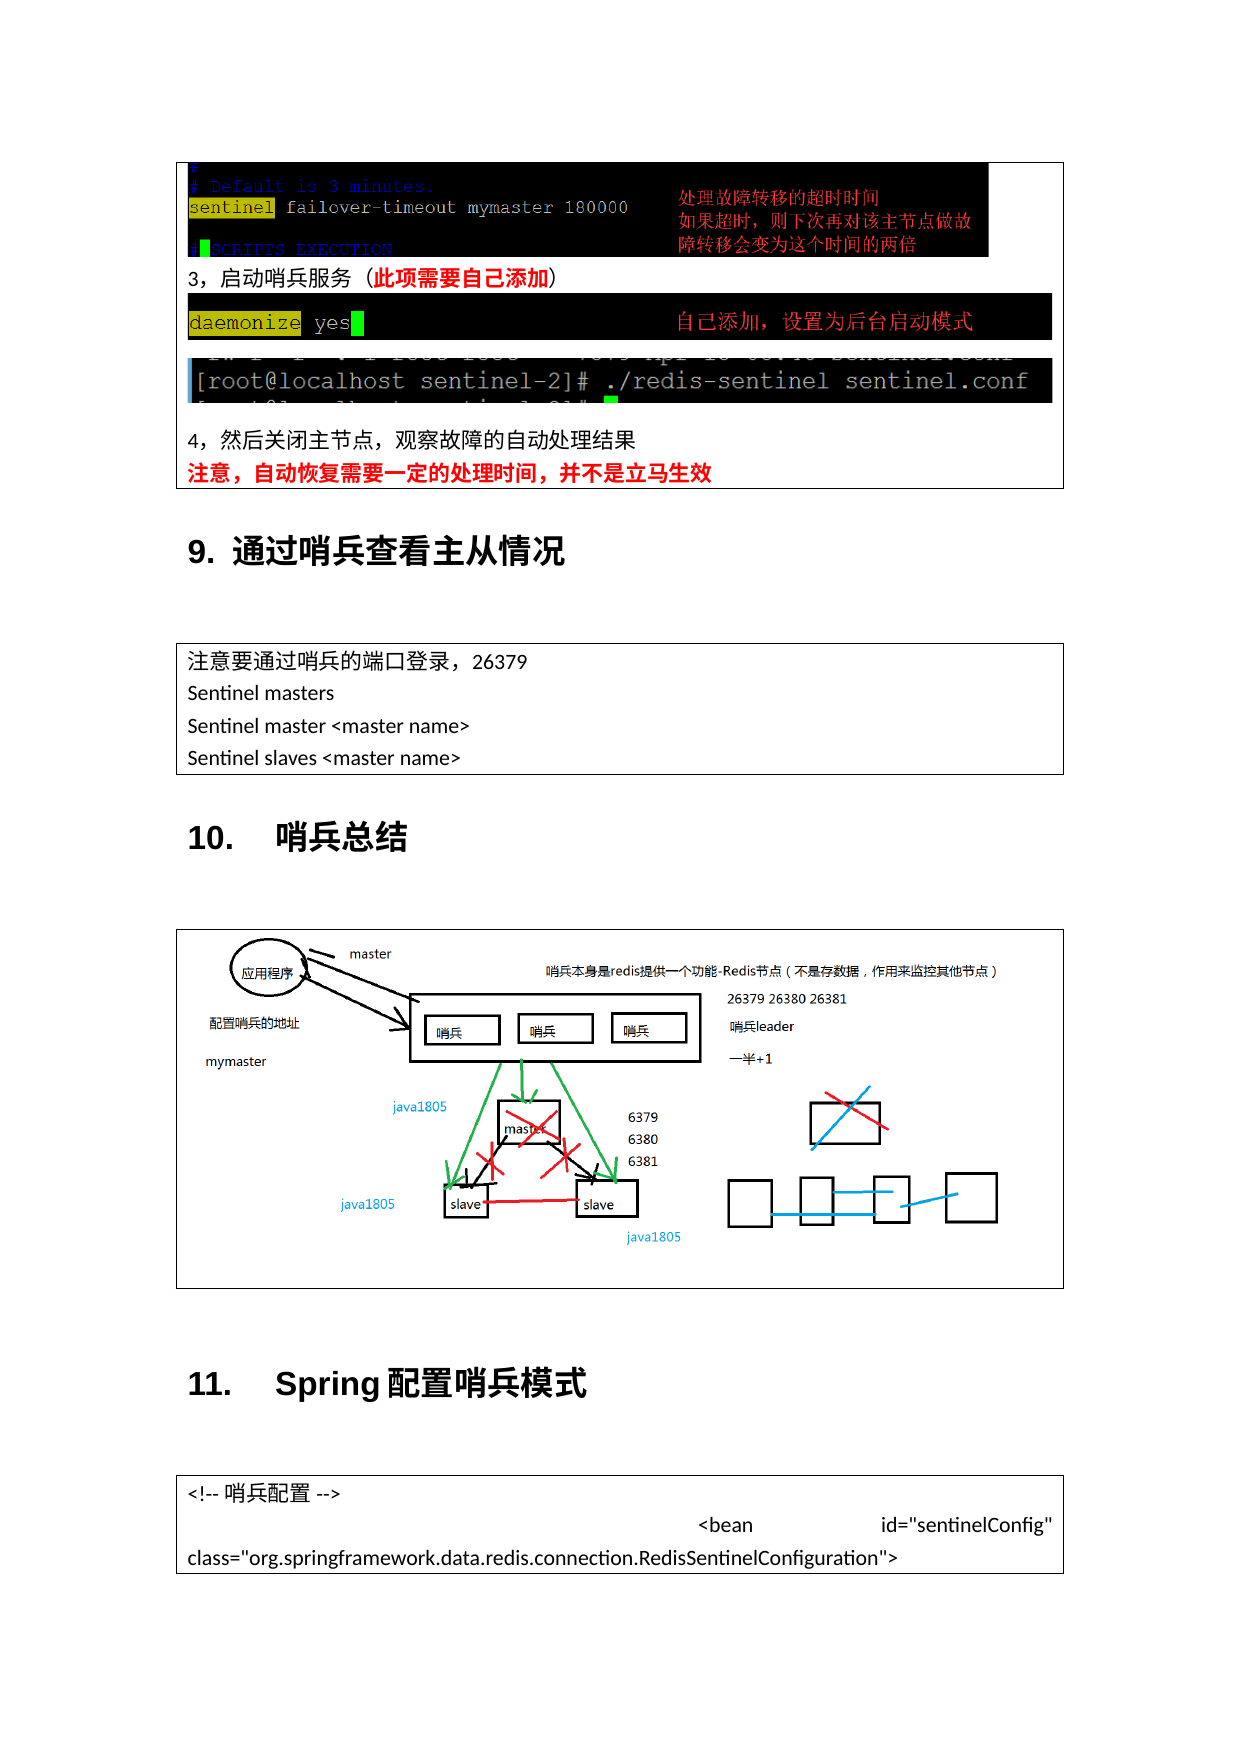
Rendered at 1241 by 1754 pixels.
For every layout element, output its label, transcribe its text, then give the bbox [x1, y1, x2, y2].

subtitle 通过哨兵查看主从情况 [187, 516, 1053, 581]
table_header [177, 1476, 1063, 1573]
picture [187, 930, 1052, 1264]
picture [187, 358, 1053, 403]
subtitle Spring配置哨兵模式 [187, 1348, 1053, 1413]
picture [187, 293, 1053, 340]
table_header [177, 163, 1063, 488]
table_header 注意要通过哨兵的端口登录，26379 Sentinel masters Sentinel master <master name> Sentinel slaves <master name> [177, 644, 1063, 774]
table_header [177, 930, 1063, 1287]
subtitle 哨兵总结 [187, 802, 1053, 867]
picture [187, 163, 989, 257]
